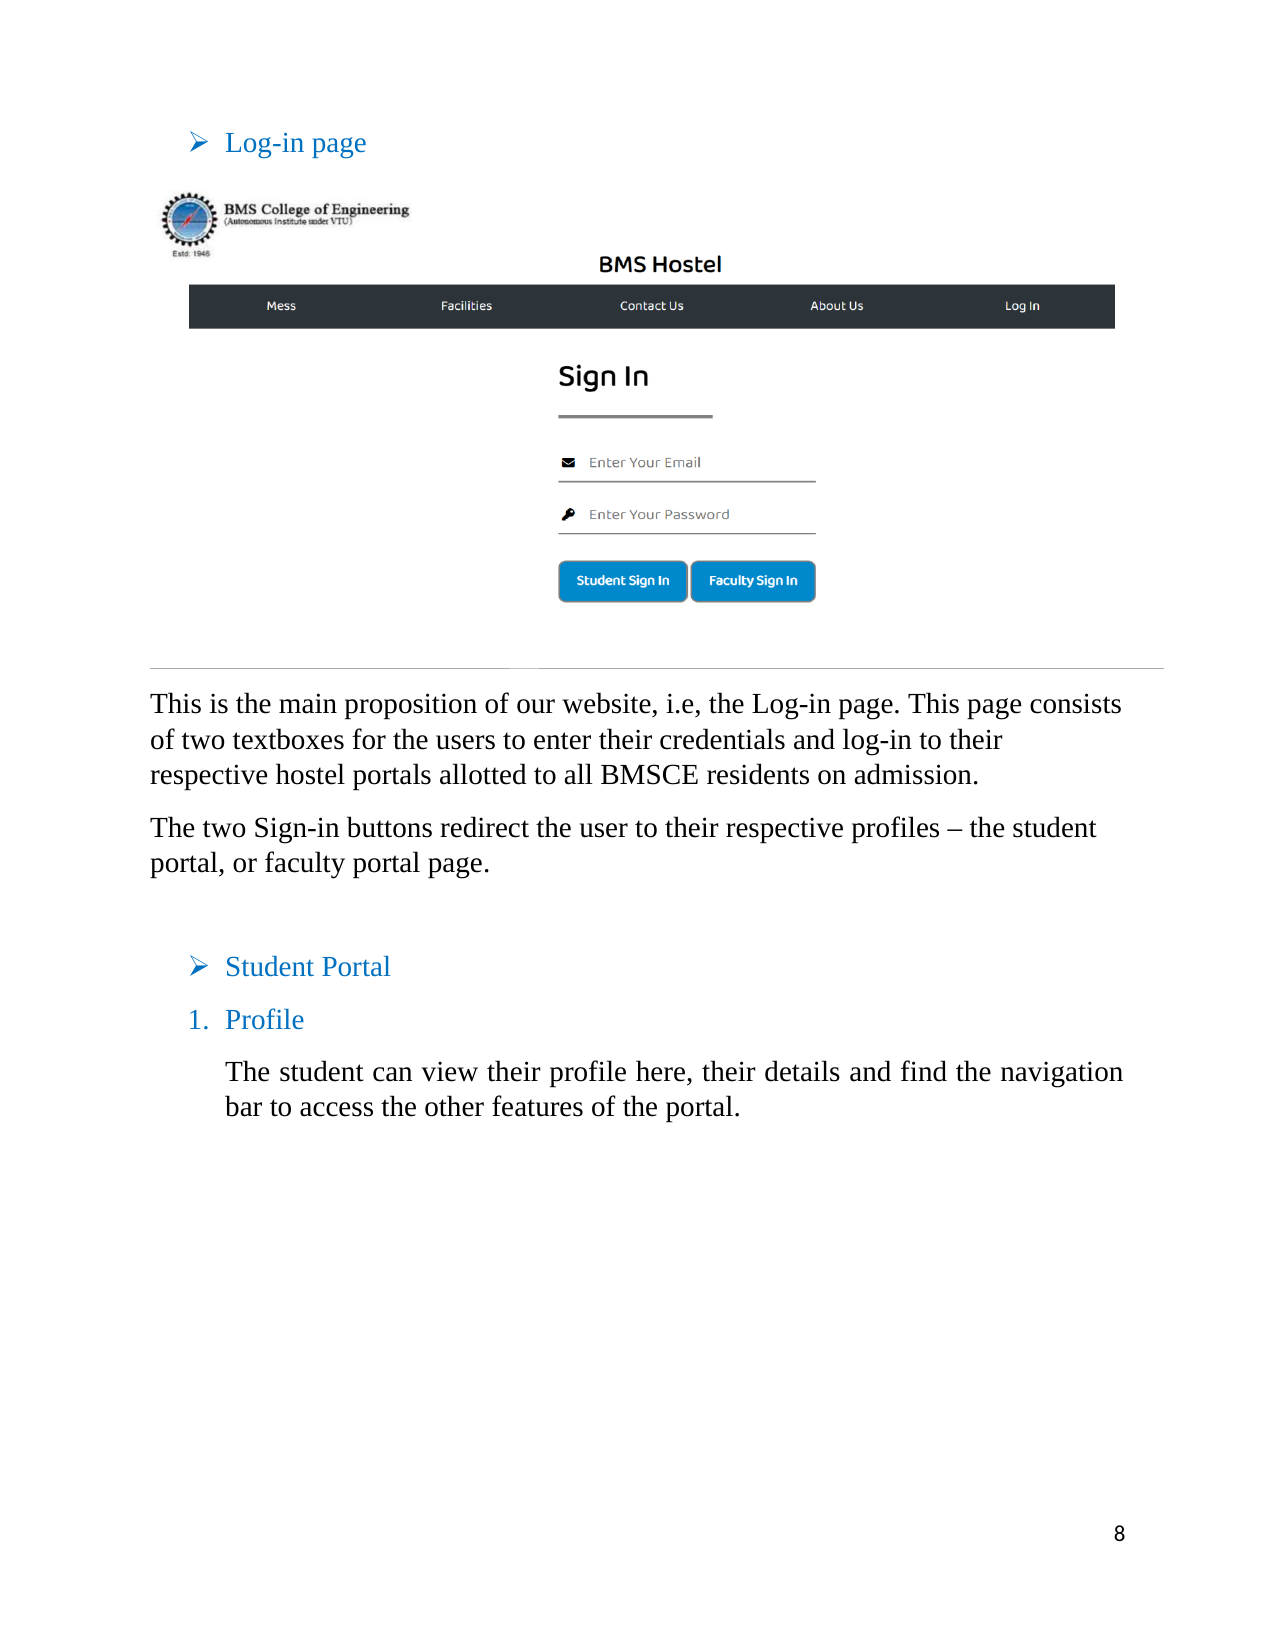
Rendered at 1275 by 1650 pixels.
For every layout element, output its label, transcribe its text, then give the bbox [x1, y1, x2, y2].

text The student can view their profile here, their details and find the navigation bar to access the other features of the portal. [225, 1054, 1125, 1123]
list Student Portal [187, 949, 1125, 983]
picture [150, 177, 1165, 669]
text This is the main proposition of our website, i.e, the Log-in page. This page consists of two textboxes for the users to enter their credentials and log-in to their respective hostel portals allotted to all BMSCE residents on admission. [150, 686, 1125, 791]
list Log-in page [187, 125, 1125, 159]
list Profile [187, 1002, 1125, 1035]
text The two Sign-in buttons redirect the user to their respective profiles – the student portal, or faculty portal page. [150, 810, 1125, 879]
